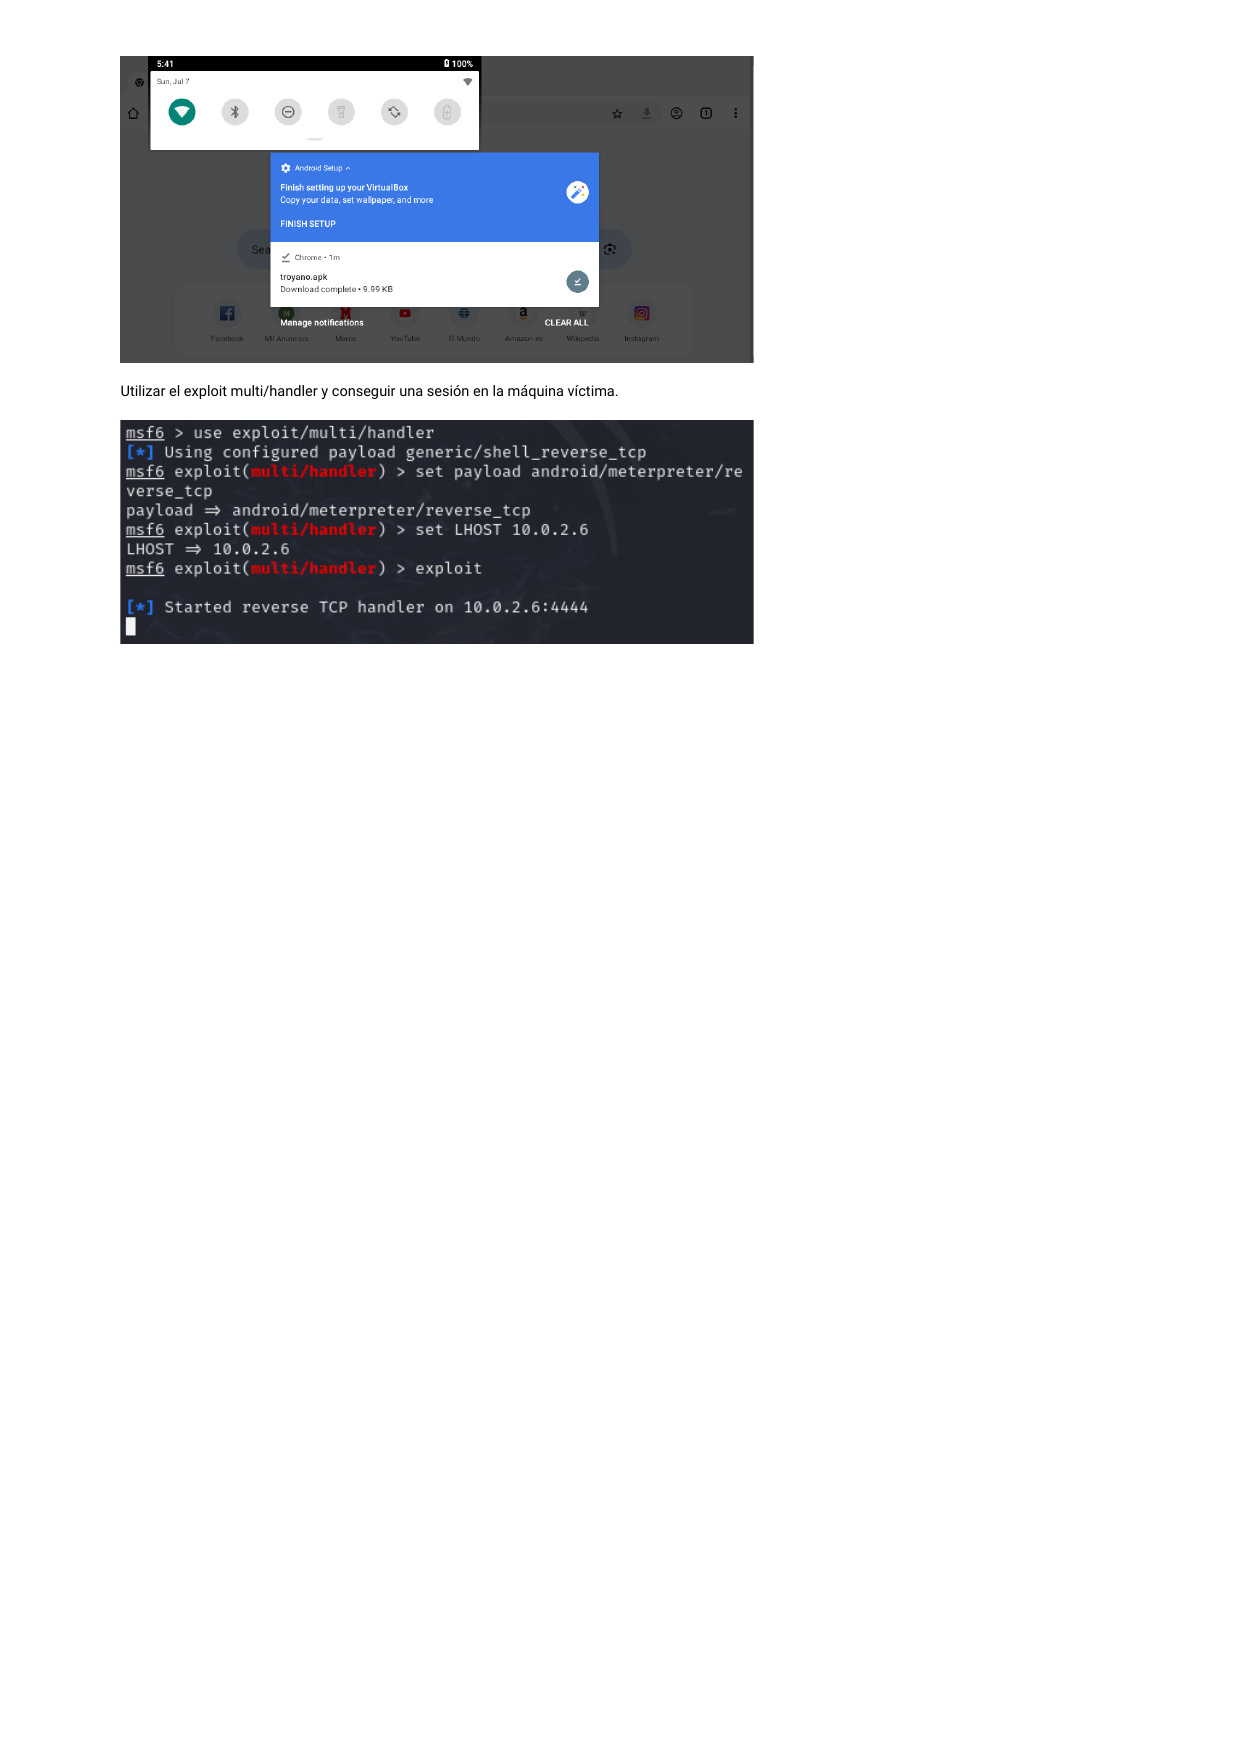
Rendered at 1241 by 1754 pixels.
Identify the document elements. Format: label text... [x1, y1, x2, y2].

text Utilizar el exploit multi/handler y conseguir una sesión en la máquina víctima. [71, 382, 635, 399]
picture [120, 56, 754, 363]
picture [120, 420, 754, 644]
